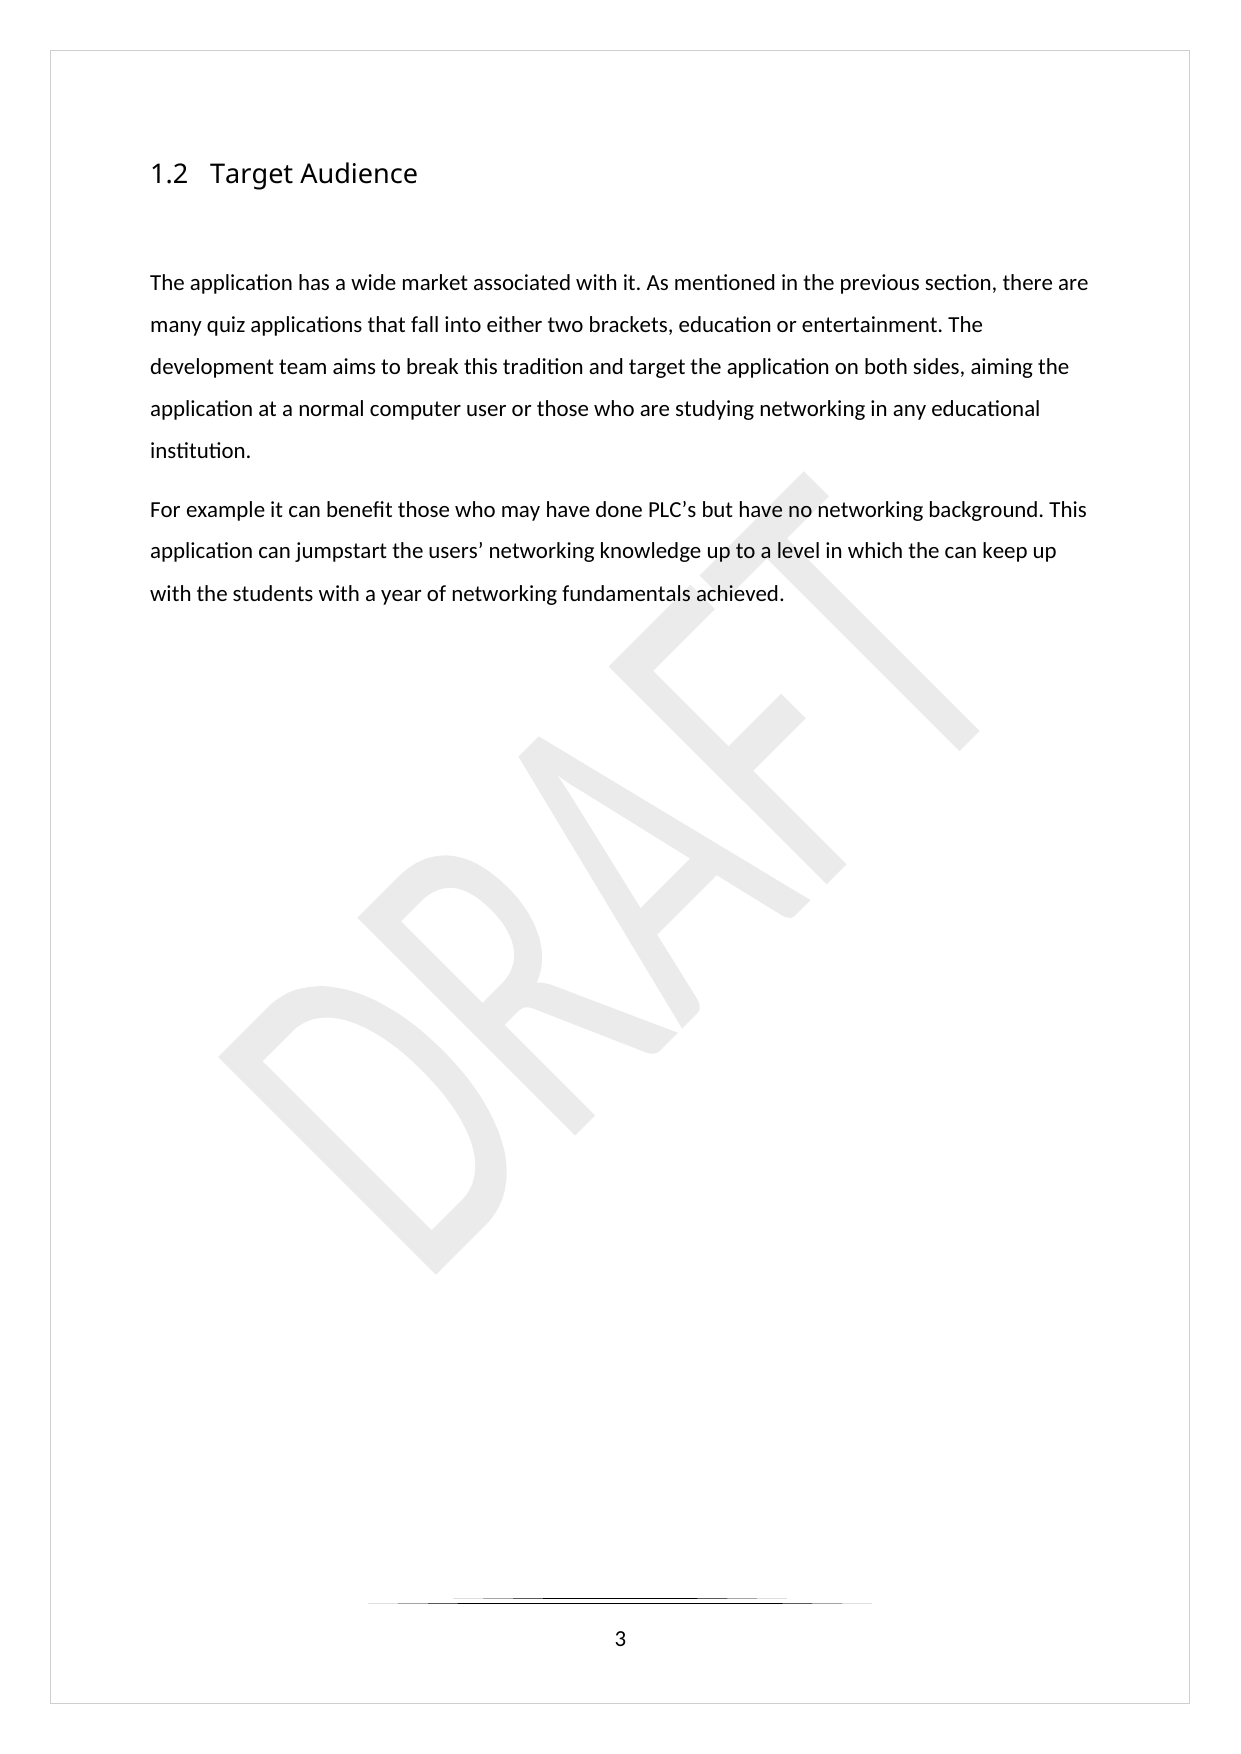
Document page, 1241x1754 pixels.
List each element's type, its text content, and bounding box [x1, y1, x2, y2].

text The application has a wide market associated with it. As mentioned in the previous section, there are many quiz applications that fall into either two brackets, education or entertainment. The development team aims to break this tradition and target the application on both sides, aiming the application at a normal computer user or those who are studying networking in any educational institution. [150, 268, 1090, 464]
text For example it can benefit those who may have done PLC’s but have no networking background. This application can jumpstart the users’ networking knowledge up to a level in which the can keep up with the students with a year of networking fundamentals achieved. [150, 495, 1090, 607]
subtitle Target Audience [150, 154, 1090, 191]
